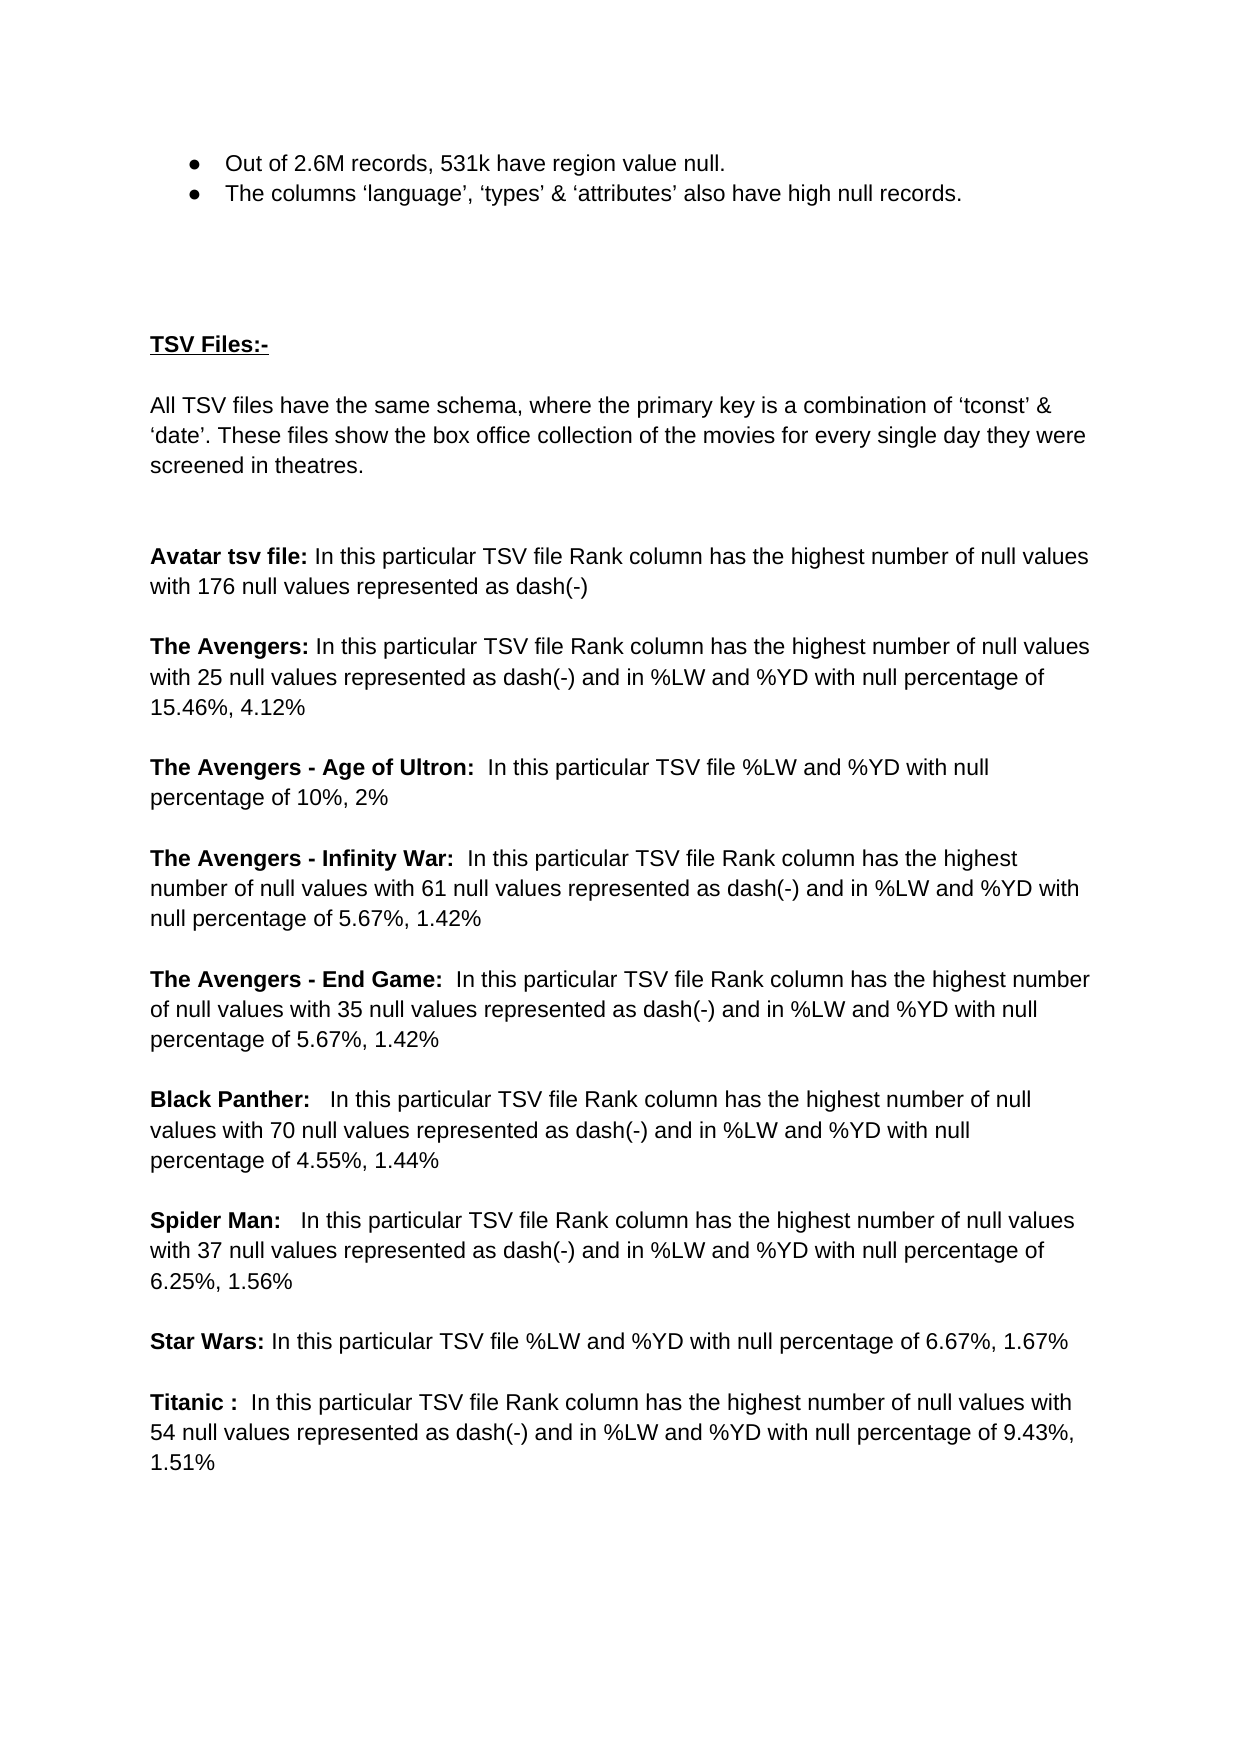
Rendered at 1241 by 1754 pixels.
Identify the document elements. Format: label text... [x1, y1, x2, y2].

text The Avengers - Infinity War: In this particular TSV file Rank column has the highest number of null values with 61 null values represented as dash(-) and in %LW and %YD with null percentage of 5.67%, 1.42% [150, 845, 1090, 932]
list The columns ‘language’, ‘types’ & ‘attributes’ also have high null records. [187, 180, 1090, 207]
text The Avengers - End Game: In this particular TSV file Rank column has the highest number of null values with 35 null values represented as dash(-) and in %LW and %YD with null percentage of 5.67%, 1.42% [150, 966, 1090, 1052]
text TSV Files:- [150, 331, 1090, 358]
text Star Wars: In this particular TSV file %LW and %YD with null percentage of 6.67%, 1.67% [150, 1328, 1090, 1354]
text All TSV files have the same schema, where the primary key is a combination of ‘tconst’ & ‘date’. These files show the box office collection of the movies for every single day they were screened in theatres. [150, 392, 1090, 478]
text The Avengers: In this particular TSV file Rank column has the highest number of null values with 25 null values represented as dash(-) and in %LW and %YD with null percentage of 15.46%, 4.12% [150, 633, 1090, 720]
list Out of 2.6M records, 531k have region value null. [187, 150, 1090, 176]
text Avatar tsv file: In this particular TSV file Rank column has the highest number of null values with 176 null values represented as dash(-) [150, 543, 1090, 599]
text Spider Man: In this particular TSV file Rank column has the highest number of null values with 37 null values represented as dash(-) and in %LW and %YD with null percentage of 6.25%, 1.56% [150, 1207, 1090, 1294]
text Black Panther: In this particular TSV file Rank column has the highest number of null values with 70 null values represented as dash(-) and in %LW and %YD with null percentage of 4.55%, 1.44% [150, 1086, 1090, 1173]
text The Avengers - Age of Ultron: In this particular TSV file %LW and %YD with null percentage of 10%, 2% [150, 754, 1090, 811]
text Titanic : In this particular TSV file Rank column has the highest number of null values with 54 null values represented as dash(-) and in %LW and %YD with null percentage of 9.43%, 1.51% [150, 1388, 1090, 1475]
